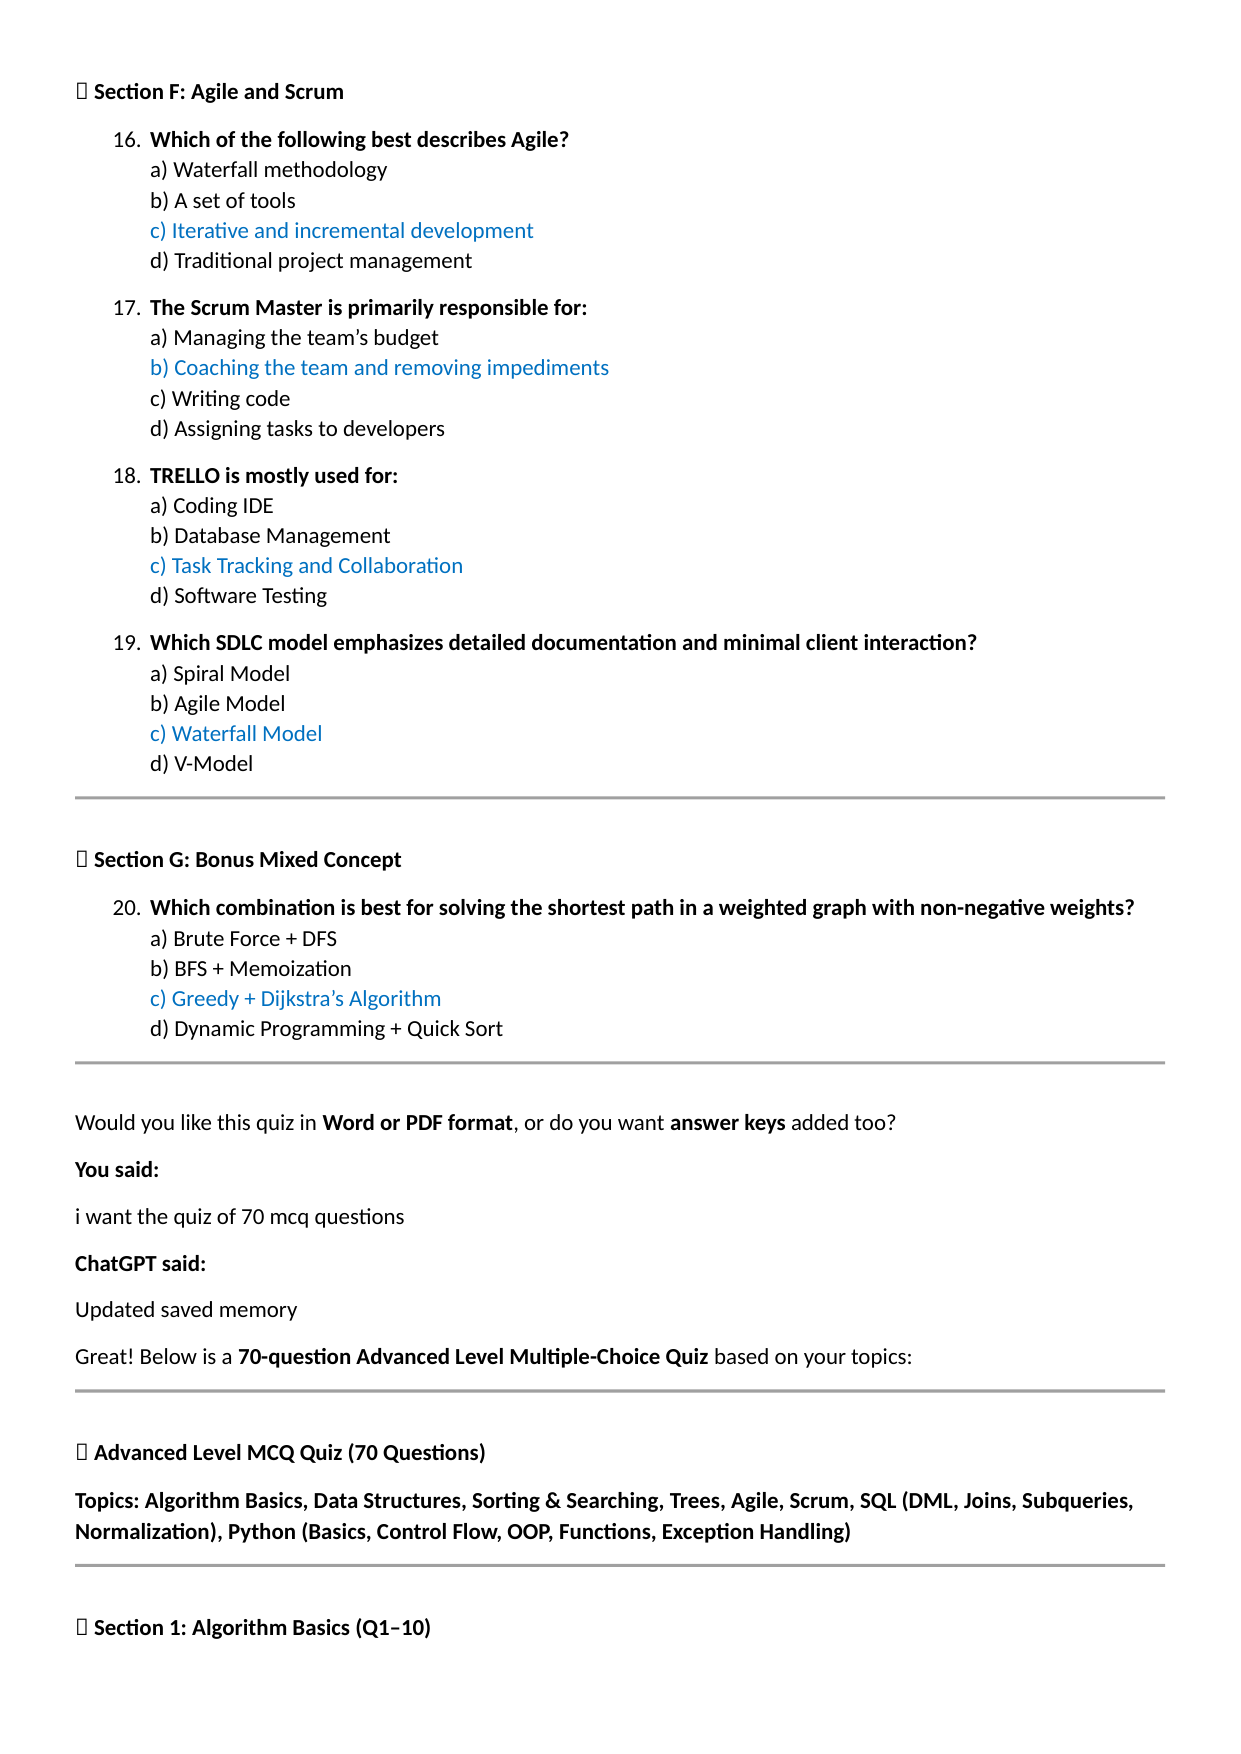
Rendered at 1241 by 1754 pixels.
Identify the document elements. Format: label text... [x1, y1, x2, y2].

text Would you like this quiz in Word or PDF format, or do you want answer keys added too? [75, 1108, 1165, 1136]
list Which of the following best describes Agile? a) Waterfall methodology b) A set of tools c) Iterative and incremental development d) Traditional project management [112, 125, 1165, 274]
text i want the quiz of 70 mcq questions [75, 1202, 1165, 1230]
list TRELLO is mostly used for: a) Coding IDE b) Database Management c) Task Tracking and Collaboration d) Software Testing [112, 461, 1165, 610]
text ✅ Advanced Level MCQ Quiz (70 Questions) [75, 1436, 1165, 1467]
text ChatGPT said: [75, 1249, 1165, 1277]
text Topics: Algorithm Basics, Data Structures, Sorting & Searching, Trees, Agile, Scrum, SQL (DML, Joins, Subqueries, Normalization), Python (Basics, Control Flow, OOP, Functions, Exception Handling) [75, 1487, 1165, 1545]
text Great! Below is a 70-question Advanced Level Multiple-Choice Quiz based on your topics: [75, 1342, 1165, 1371]
text Updated saved memory [75, 1296, 1165, 1324]
list The Scrum Master is primarily responsible for: a) Managing the team’s budget b) Coaching the team and removing impediments c) Writing code d) Assigning tasks to developers [112, 293, 1165, 442]
text 🔹 Section G: Bonus Mixed Concept [75, 843, 1165, 874]
text 🔹 Section F: Agile and Scrum [75, 75, 1165, 106]
text 🔹 Section 1: Algorithm Basics (Q1–10) [75, 1611, 1165, 1642]
list Which combination is best for solving the shortest path in a weighted graph with non-negative weights? a) Brute Force + DFS b) BFS + Memoization c) Greedy + Dijkstra’s Algorithm d) Dynamic Programming + Quick Sort [112, 893, 1165, 1042]
list Which SDLC model emphasizes detailed documentation and minimal client interaction? a) Spiral Model b) Agile Model c) Waterfall Model d) V-Model [112, 628, 1165, 777]
text You said: [75, 1155, 1165, 1183]
